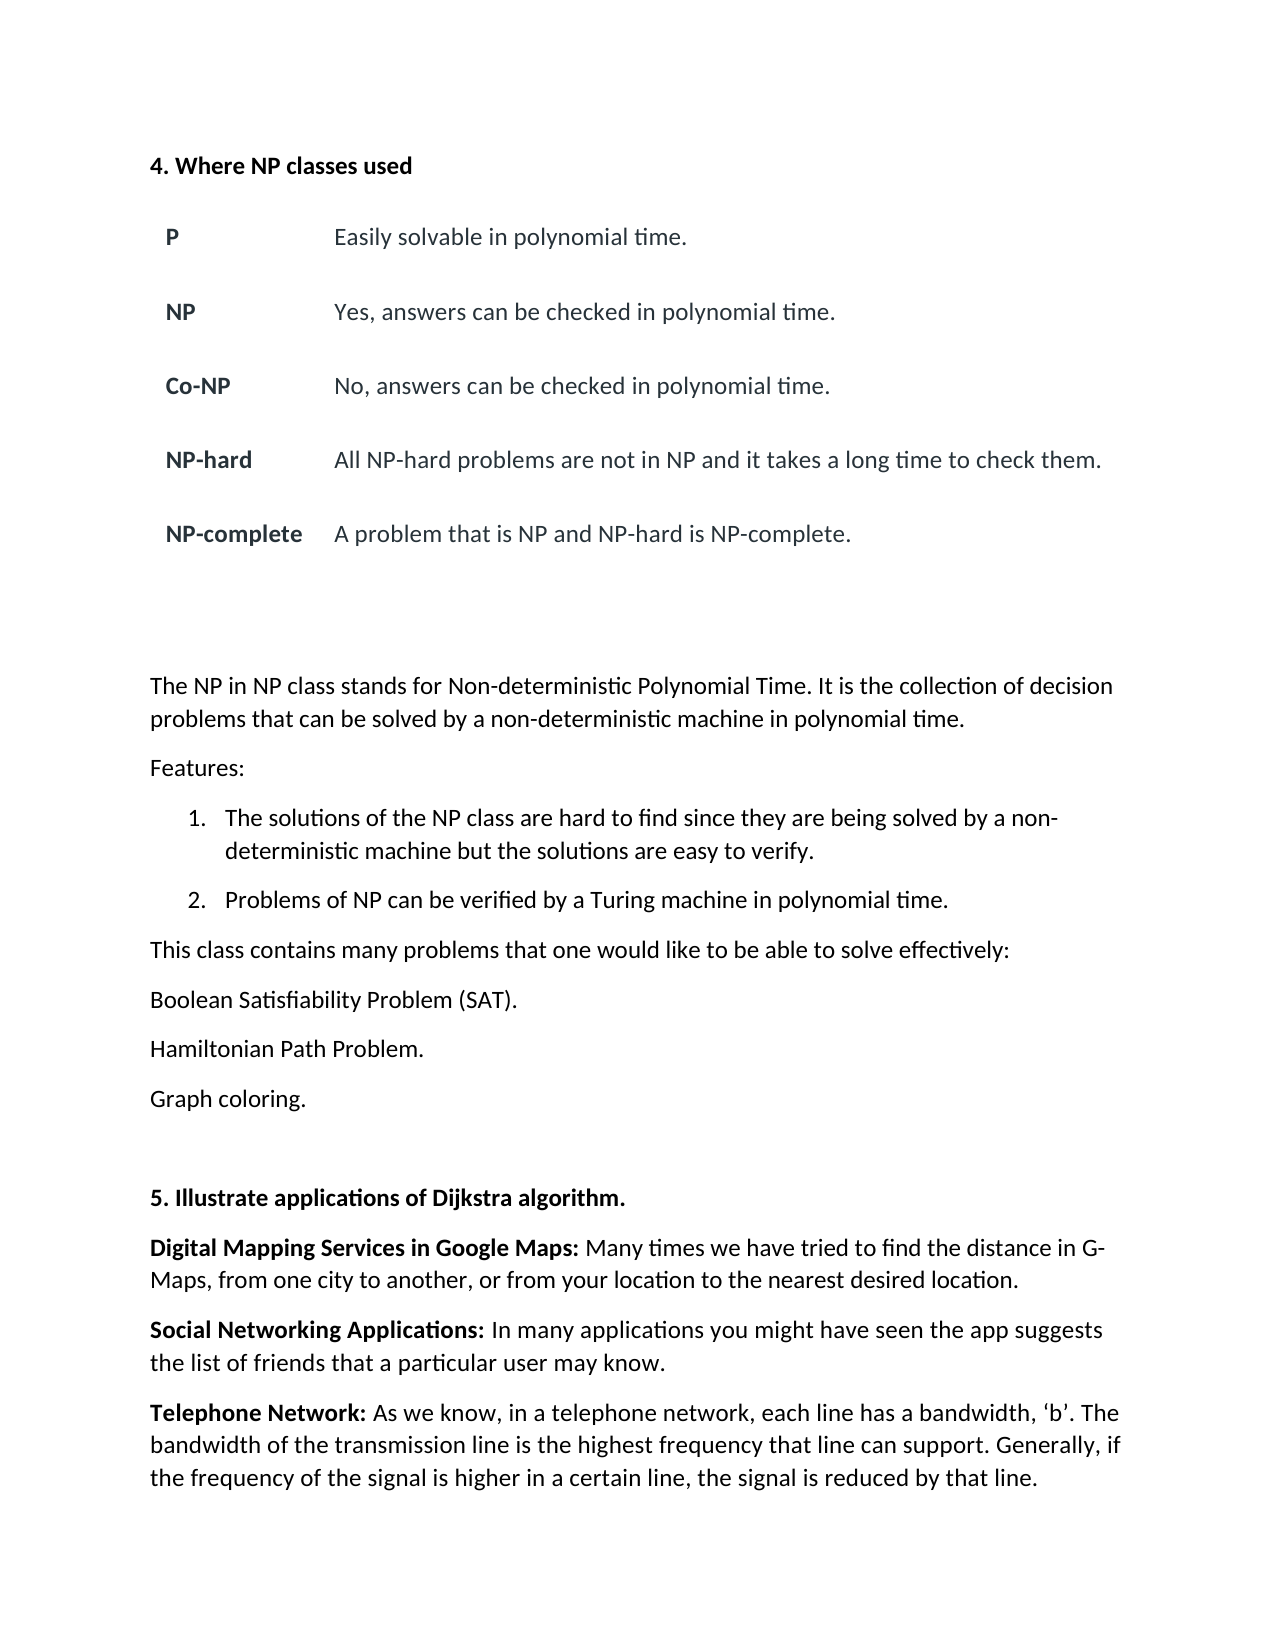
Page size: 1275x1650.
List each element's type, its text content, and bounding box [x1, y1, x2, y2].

text This class contains many problems that one would like to be able to solve effectively: [150, 934, 1125, 965]
table_cell Yes, answers can be checked in polynomial time. [319, 274, 1120, 348]
text Graph coloring. [150, 1083, 1125, 1113]
table_cell NP-complete [150, 497, 318, 571]
table_cell NP [150, 274, 318, 348]
table_header Easily solvable in polynomial time. [319, 200, 1120, 274]
table_header P [150, 200, 318, 274]
text Boolean Satisfiability Problem (SAT). [150, 984, 1125, 1014]
table_cell NP-hard [150, 423, 318, 497]
table_cell No, answers can be checked in polynomial time. [319, 348, 1120, 422]
text 4. Where NP classes used [150, 150, 1125, 181]
text The NP in NP class stands for Non-deterministic Polynomial Time. It is the collection of decision problems that can be solved by a non-deterministic machine in polynomial time. [150, 670, 1125, 733]
table_cell A problem that is NP and NP-hard is NP-complete. [319, 497, 1120, 571]
list The solutions of the NP class are hard to find since they are being solved by a non-deterministic machine but the solutions are easy to verify. [187, 802, 1125, 866]
list Problems of NP can be verified by a Turing machine in polynomial time. [187, 885, 1125, 915]
text Social Networking Applications: In many applications you might have seen the app suggests the list of friends that a particular user may know. [150, 1314, 1125, 1378]
table_cell Co-NP [150, 348, 318, 422]
text Hamiltonian Path Problem. [150, 1033, 1125, 1064]
text Digital Mapping Services in Google Maps: Many times we have tried to find the distance in G-Maps, from one city to another, or from your location to the nearest desired location. [150, 1232, 1125, 1295]
text Telephone Network: As we know, in a telephone network, each line has a bandwidth, ‘b’. The bandwidth of the transmission line is the highest frequency that line can support. Generally, if the frequency of the signal is higher in a certain line, the signal is reduced by that line. [150, 1397, 1125, 1493]
table_cell All NP-hard problems are not in NP and it takes a long time to check them. [319, 423, 1120, 497]
text Features: [150, 753, 1125, 783]
text 5. Illustrate applications of Dijkstra algorithm. [150, 1182, 1125, 1213]
